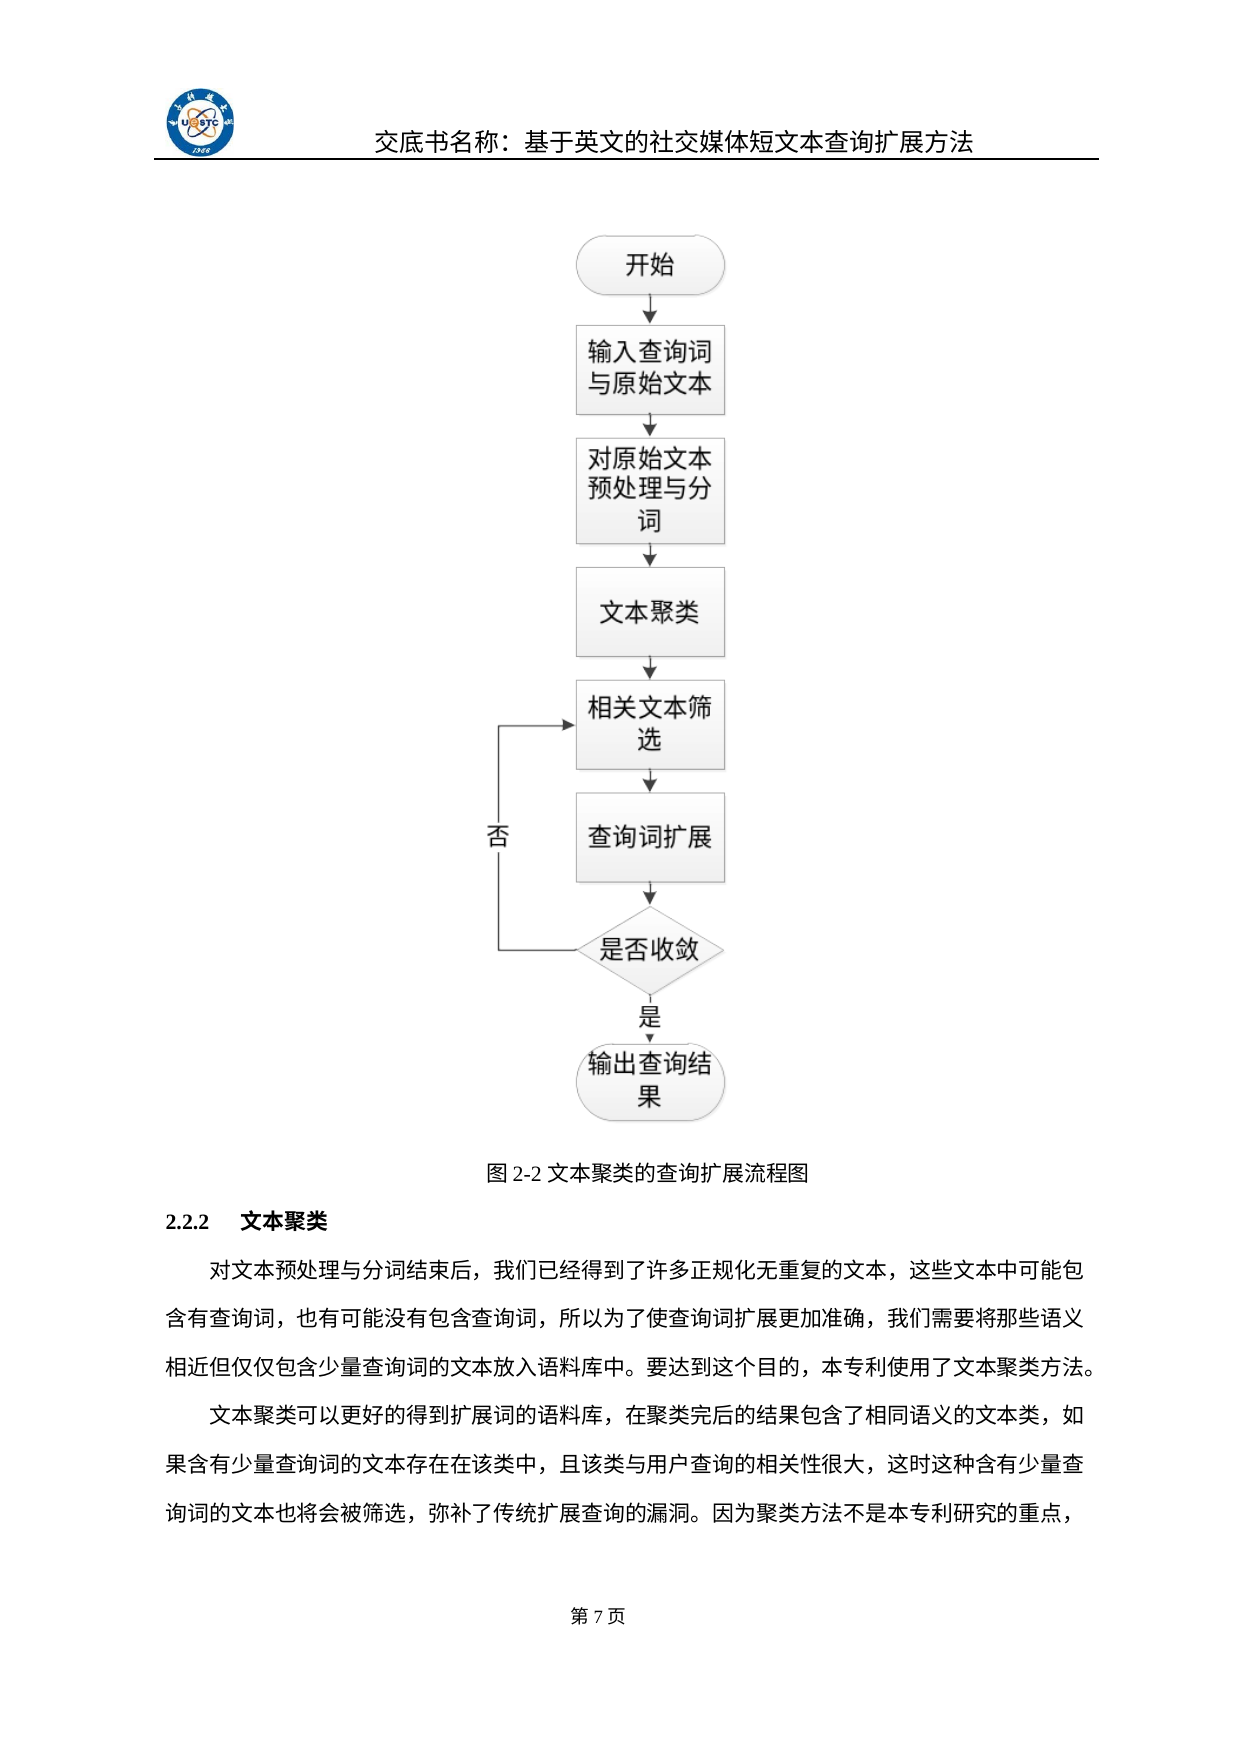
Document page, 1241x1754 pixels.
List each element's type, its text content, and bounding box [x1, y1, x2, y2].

picture [165, 88, 234, 157]
text 对文本预处理与分词结束后，我们已经得到了许多正规化无重复的文本，这些文本中可能包含有查询词，也有可能没有包含查询词，所以为了使查询词扩展更加准确，我们需要将那些语义相近但仅仅包含少量查询词的文本放入语料库中。要达到这个目的，本专利使用了文本聚类方法。 [165, 1252, 1087, 1382]
list 文本聚类 [165, 1204, 1087, 1236]
text 图2-2 文本聚类的查询扩展流程图 [165, 1156, 1087, 1188]
